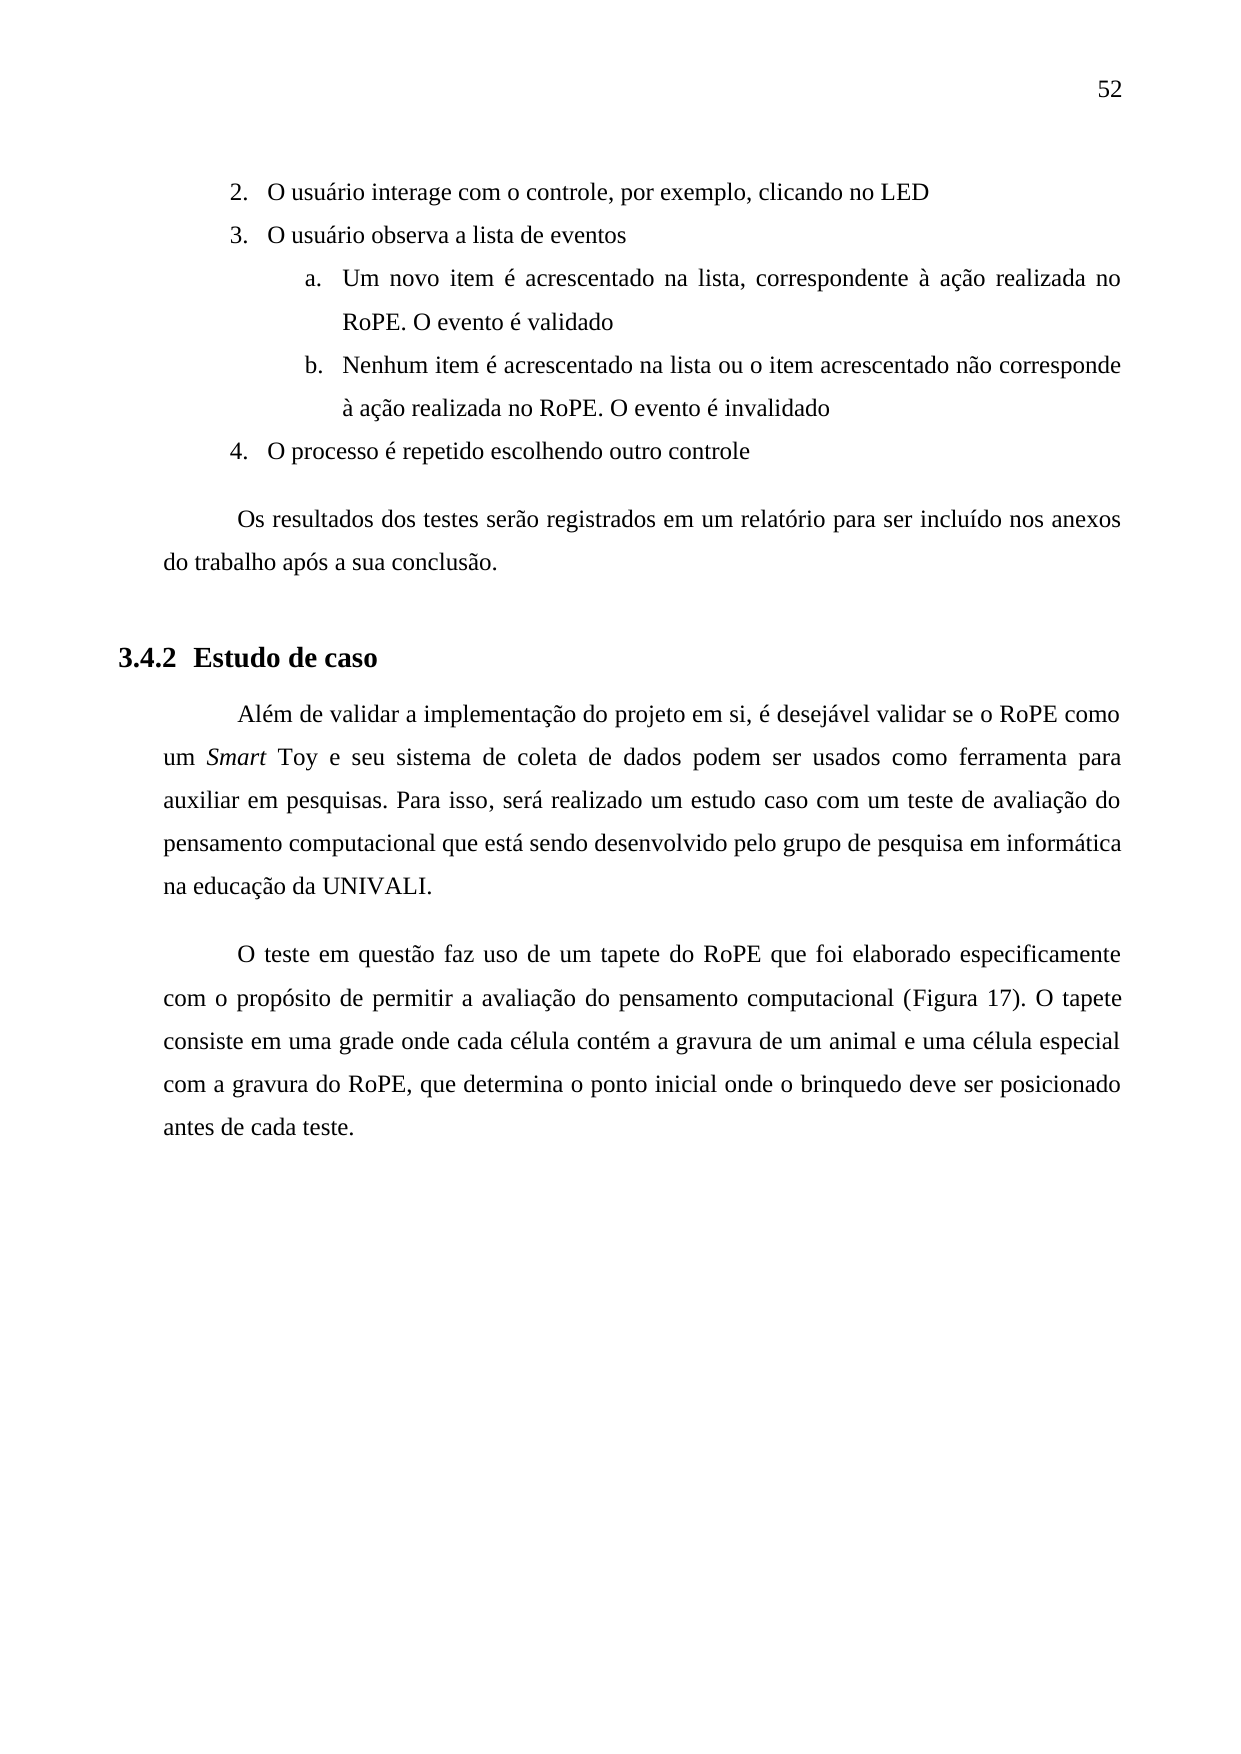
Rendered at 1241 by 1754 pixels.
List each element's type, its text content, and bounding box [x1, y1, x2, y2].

list O usuário interage com o controle, por exemplo, clicando no LED [229, 177, 1122, 206]
list Um novo item é acrescentado na lista, correspondente à ação realizada no RoPE. O evento é validado [304, 263, 1122, 335]
list Nenhum item é acrescentado na lista ou o item acrescentado não corresponde à ação realizada no RoPE. O evento é invalidado [304, 350, 1122, 422]
list O usuário observa a lista de eventos [229, 220, 1122, 249]
text Os resultados dos testes serão registrados em um relatório para ser incluído nos anexos do trabalho após a sua conclusão. [163, 504, 1122, 576]
text O teste em questão faz uso de um tapete do RoPE que foi elaborado especificamente com o propósito de permitir a avaliação do pensamento computacional (Figura 17). O tapete consiste em uma grade onde cada célula contém a gravura de um animal e uma célula especial com a gravura do RoPE, que determina o ponto inicial onde o brinquedo deve ser posicionado antes de cada teste. [163, 939, 1122, 1141]
text Além de validar a implementação do projeto em si, é desejável validar se o RoPE como um Smart Toy e seu sistema de coleta de dados podem ser usados como ferramenta para auxiliar em pesquisas. Para isso, será realizado um estudo caso com um teste de avaliação do pensamento computacional que está sendo desenvolvido pelo grupo de pesquisa em informática na educação da UNIVALI. [163, 699, 1122, 900]
subtitle Estudo de caso [118, 640, 1122, 674]
list O processo é repetido escolhendo outro controle [229, 436, 1122, 465]
